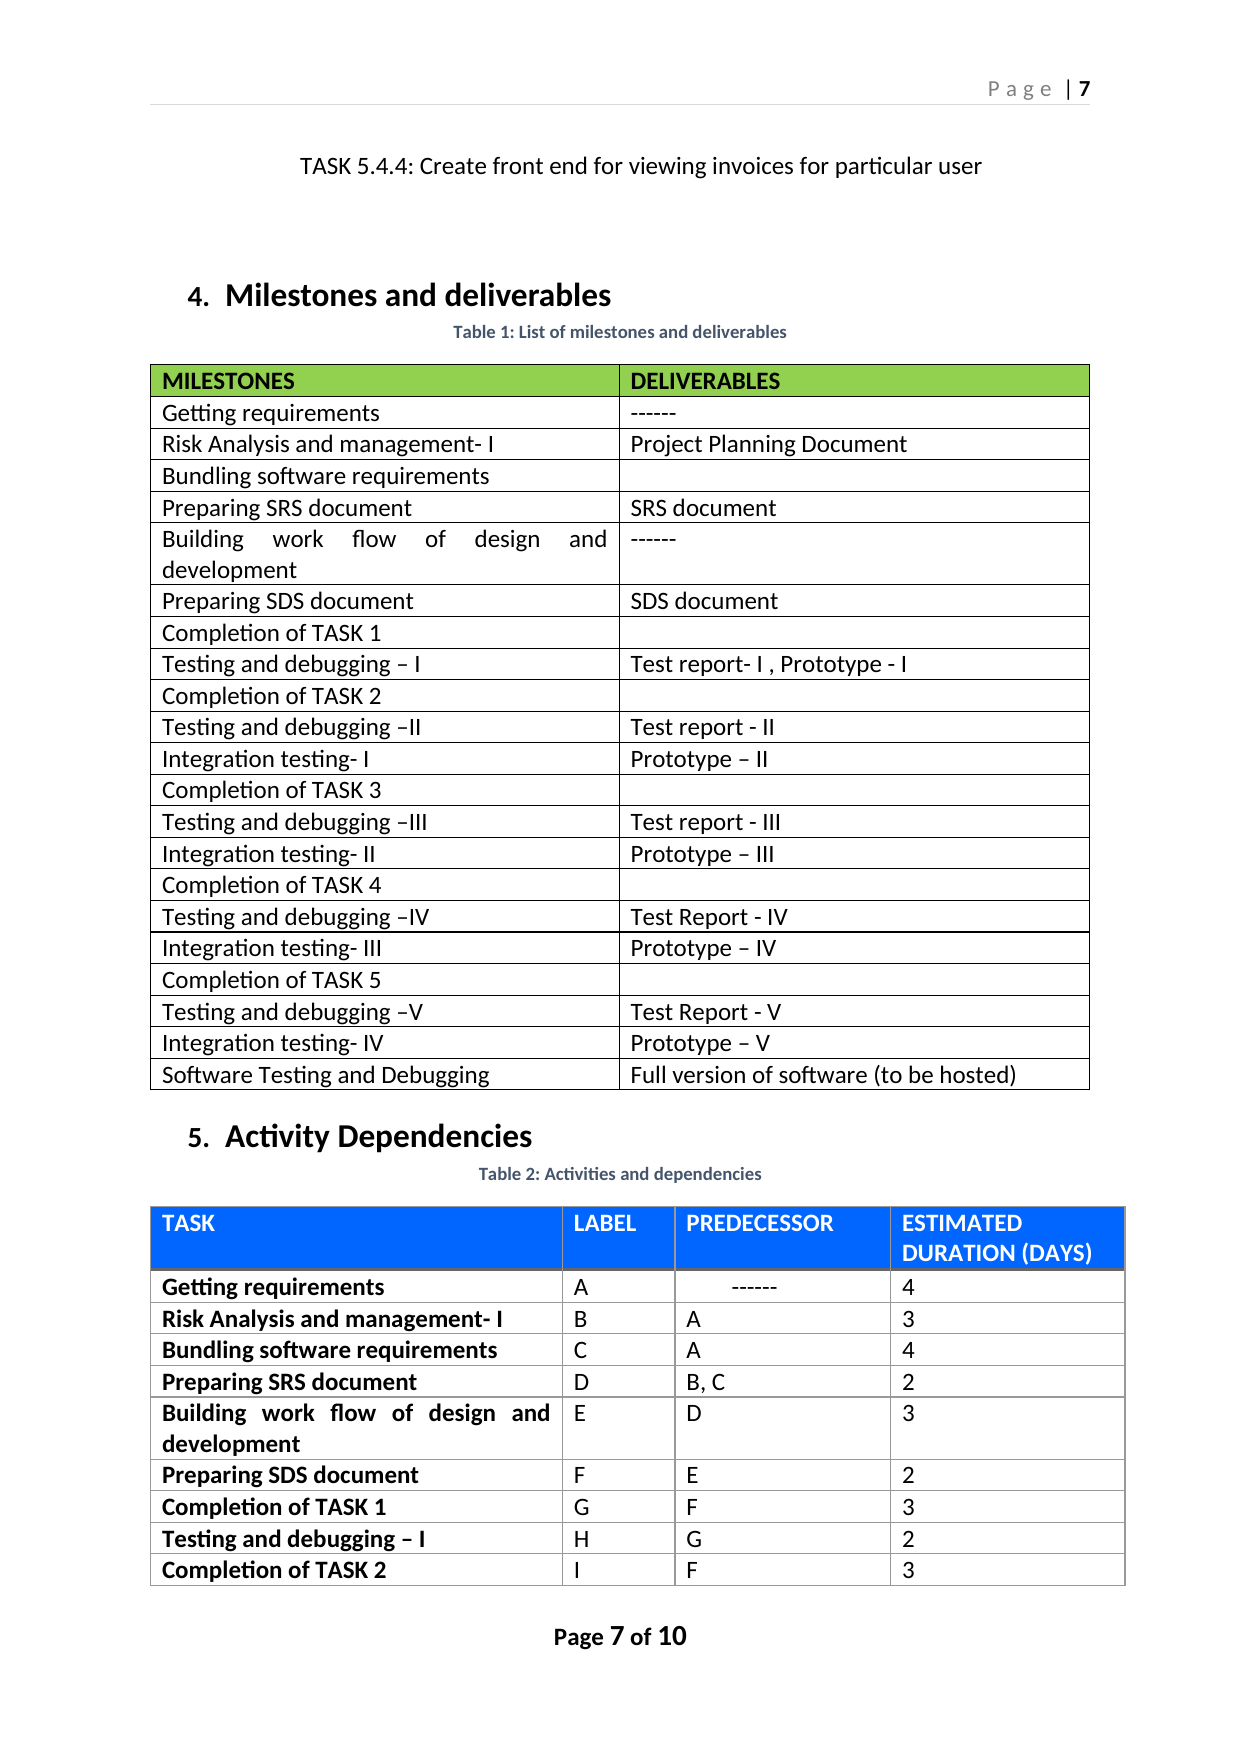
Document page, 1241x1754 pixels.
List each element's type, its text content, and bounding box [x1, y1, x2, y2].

table_cell SDS document [620, 585, 1089, 616]
table_cell ------ [676, 1271, 890, 1302]
text Table 1: List of milestones and deliverables [150, 321, 1090, 343]
table_header MILESTONES [151, 365, 619, 396]
table_cell A [563, 1271, 674, 1302]
table_cell H [563, 1523, 674, 1553]
table_cell Testing and debugging –IV [151, 901, 619, 931]
table_cell Bundling software requirements [151, 460, 619, 491]
table_cell Full version of software (to be hosted) [620, 1059, 1089, 1089]
table_header TASK [151, 1207, 562, 1268]
table_cell Prototype – II [620, 743, 1089, 774]
table_cell Risk Analysis and management- I [151, 429, 619, 459]
table_header ESTIMATED DURATION (DAYS) [891, 1207, 1124, 1268]
table_cell 2 [891, 1366, 1124, 1396]
table_cell 2 [891, 1460, 1124, 1490]
table_cell Integration testing- III [151, 933, 619, 963]
table_cell F [676, 1491, 890, 1522]
table_cell E [563, 1398, 674, 1458]
table_cell 3 [891, 1491, 1124, 1522]
table_cell Test report- I , Prototype - I [620, 649, 1089, 679]
table_cell A [676, 1334, 890, 1365]
title Milestones and deliverables [187, 274, 1090, 314]
text Table 2: Activities and dependencies [150, 1162, 1090, 1185]
table_cell Prototype – IV [620, 933, 1089, 963]
table_cell 3 [891, 1303, 1124, 1333]
table_cell Bundling software requirements [151, 1334, 562, 1365]
table_cell Testing and debugging –V [151, 996, 619, 1026]
table_cell Software Testing and Debugging [151, 1059, 619, 1089]
table_cell Integration testing- I [151, 743, 619, 774]
table_cell Preparing SDS document [151, 585, 619, 616]
table_cell 3 [891, 1554, 1124, 1585]
table_cell Project Planning Document [620, 429, 1089, 459]
title Activity Dependencies [187, 1115, 1090, 1156]
table_cell F [563, 1460, 674, 1490]
table_cell [620, 460, 1089, 491]
table_cell Testing and debugging – I [151, 1523, 562, 1553]
table_cell F [676, 1554, 890, 1585]
table_cell ------ [620, 397, 1089, 427]
table_cell Preparing SDS document [151, 1460, 562, 1490]
table_cell 4 [891, 1271, 1124, 1302]
table_cell I [563, 1554, 674, 1585]
table_cell [620, 964, 1089, 994]
table_cell Completion of TASK 1 [151, 617, 619, 647]
table_cell SRS document [620, 492, 1089, 522]
table_cell Preparing SRS document [151, 1366, 562, 1396]
table_cell Completion of TASK 5 [151, 964, 619, 994]
table_cell Prototype – V [620, 1027, 1089, 1058]
table_cell Completion of TASK 2 [151, 1554, 562, 1585]
table_cell 4 [891, 1334, 1124, 1365]
table_cell Getting requirements [151, 1271, 562, 1302]
table_cell B, C [676, 1366, 890, 1396]
table_cell Risk Analysis and management- I [151, 1303, 562, 1333]
table_header LABEL [563, 1207, 674, 1268]
table_cell Test report - II [620, 712, 1089, 742]
text TASK 5.4.4: Create front end for viewing invoices for particular user [187, 150, 1090, 181]
table_cell Testing and debugging – I [151, 649, 619, 679]
table_cell [620, 775, 1089, 805]
table_cell Completion of TASK 1 [151, 1491, 562, 1522]
table_cell Integration testing- II [151, 838, 619, 868]
table_cell Building work flow of design and development [151, 1398, 562, 1458]
table_cell Integration testing- IV [151, 1027, 619, 1058]
table_cell Completion of TASK 3 [151, 775, 619, 805]
table_cell Completion of TASK 4 [151, 869, 619, 900]
table_cell Test Report - IV [620, 901, 1089, 931]
table_cell [620, 680, 1089, 711]
table_cell [620, 869, 1089, 900]
table_cell [620, 617, 1089, 647]
table_cell Prototype – III [620, 838, 1089, 868]
table_cell ------ [620, 523, 1089, 584]
table_cell Test report - III [620, 806, 1089, 837]
table_cell Getting requirements [151, 397, 619, 427]
table_cell Building work flow of design and development [151, 523, 619, 584]
table_cell D [563, 1366, 674, 1396]
table_cell Test Report - V [620, 996, 1089, 1026]
table_cell Completion of TASK 2 [151, 680, 619, 711]
table_cell A [676, 1303, 890, 1333]
table_header DELIVERABLES [620, 365, 1089, 396]
table_header PREDECESSOR [676, 1207, 890, 1268]
table_cell D [676, 1398, 890, 1458]
table_cell G [563, 1491, 674, 1522]
table_cell Preparing SRS document [151, 492, 619, 522]
table_cell C [563, 1334, 674, 1365]
table_cell E [676, 1460, 890, 1490]
table_cell B [563, 1303, 674, 1333]
table_cell Testing and debugging –III [151, 806, 619, 837]
table_cell 3 [891, 1398, 1124, 1458]
table_cell G [676, 1523, 890, 1553]
table_cell Testing and debugging –II [151, 712, 619, 742]
table_cell 2 [891, 1523, 1124, 1553]
